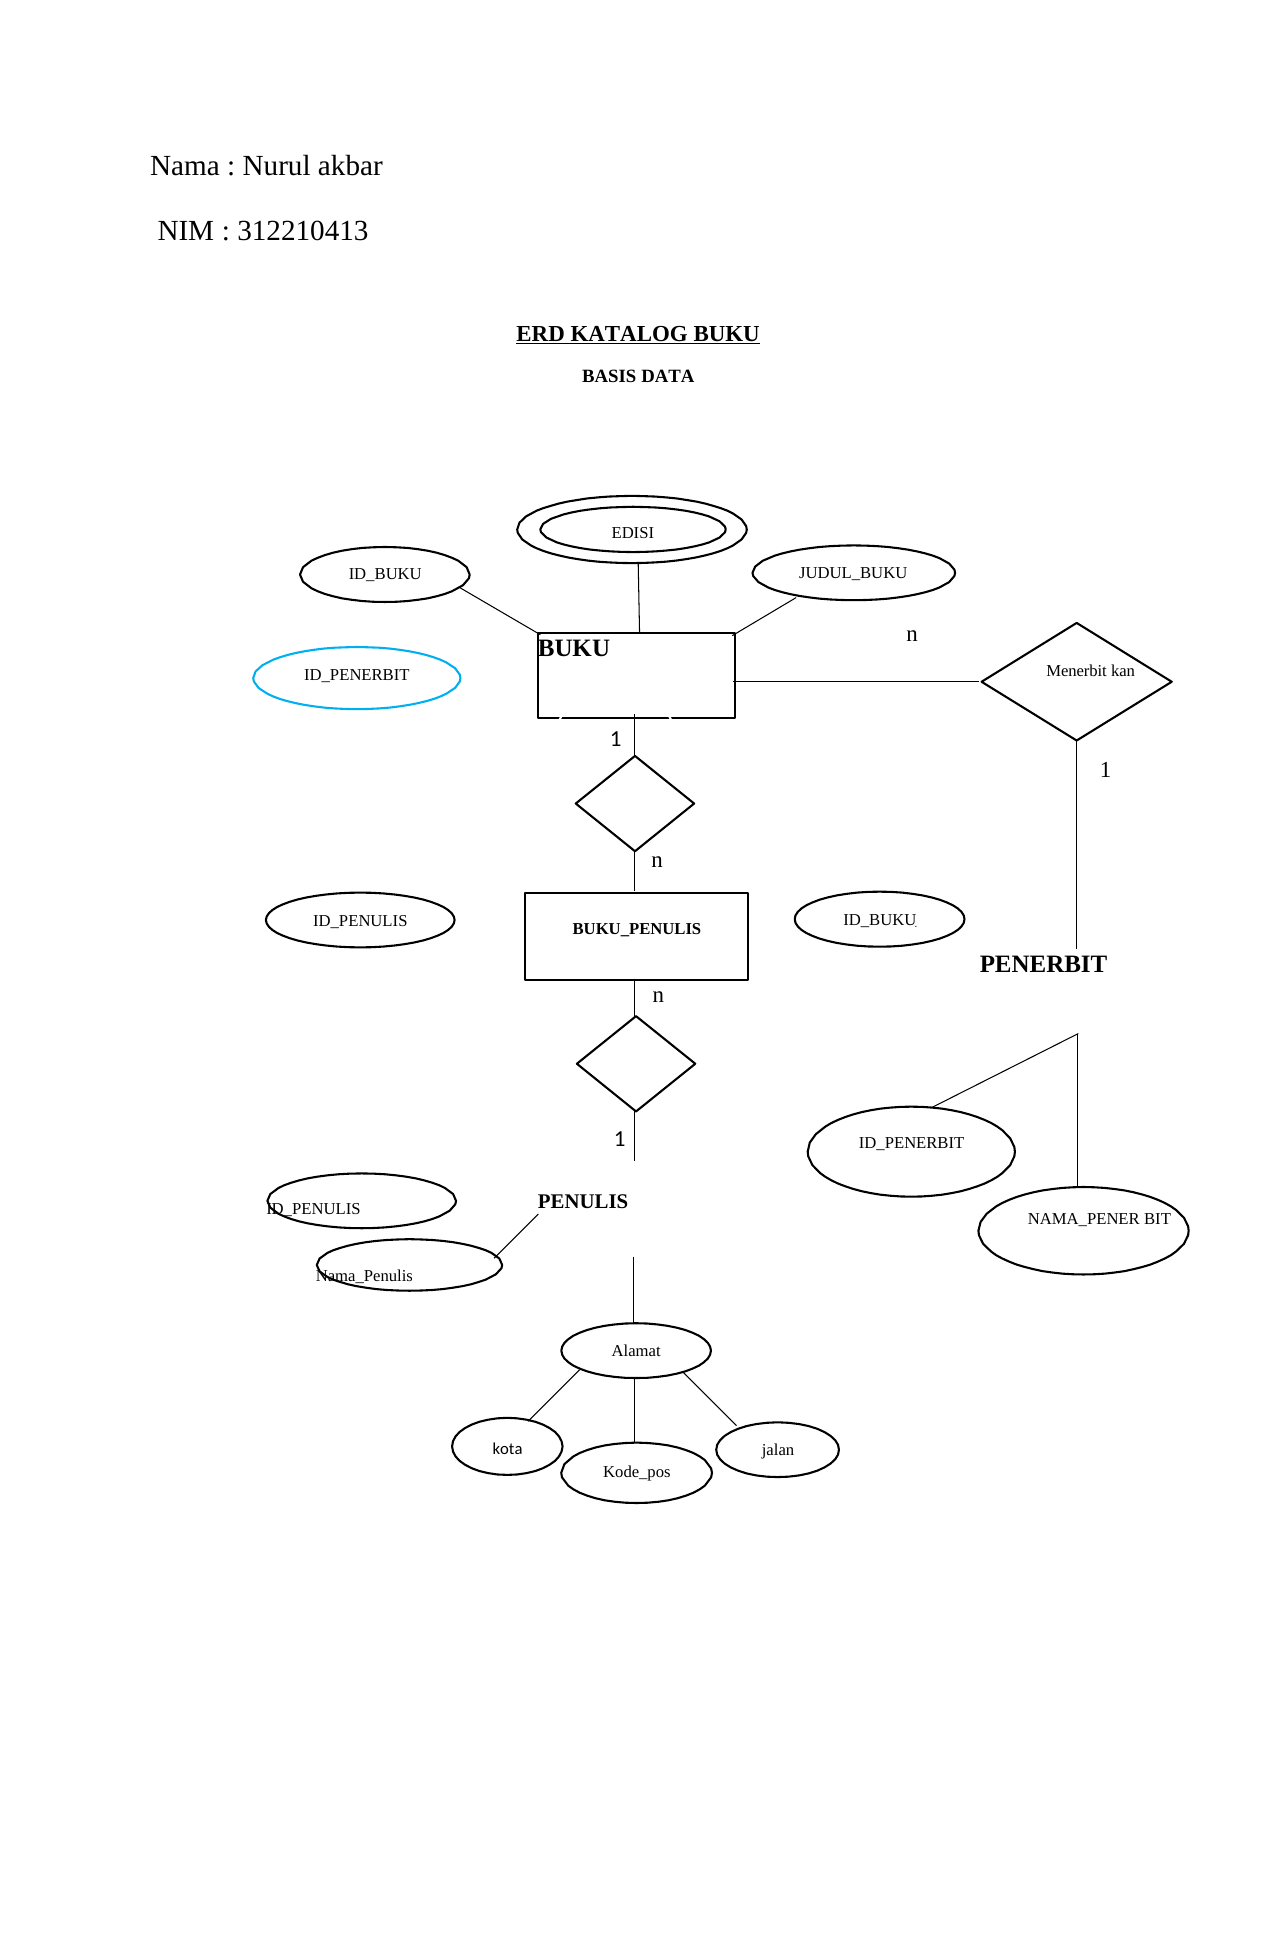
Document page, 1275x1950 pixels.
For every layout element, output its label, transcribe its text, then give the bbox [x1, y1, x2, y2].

text Nama : Nurul akbar [150, 148, 404, 182]
text BASIS DATA [580, 365, 696, 387]
text NIM : 312210413 [150, 213, 404, 247]
title ERD KATALOG BUKU [515, 320, 761, 346]
